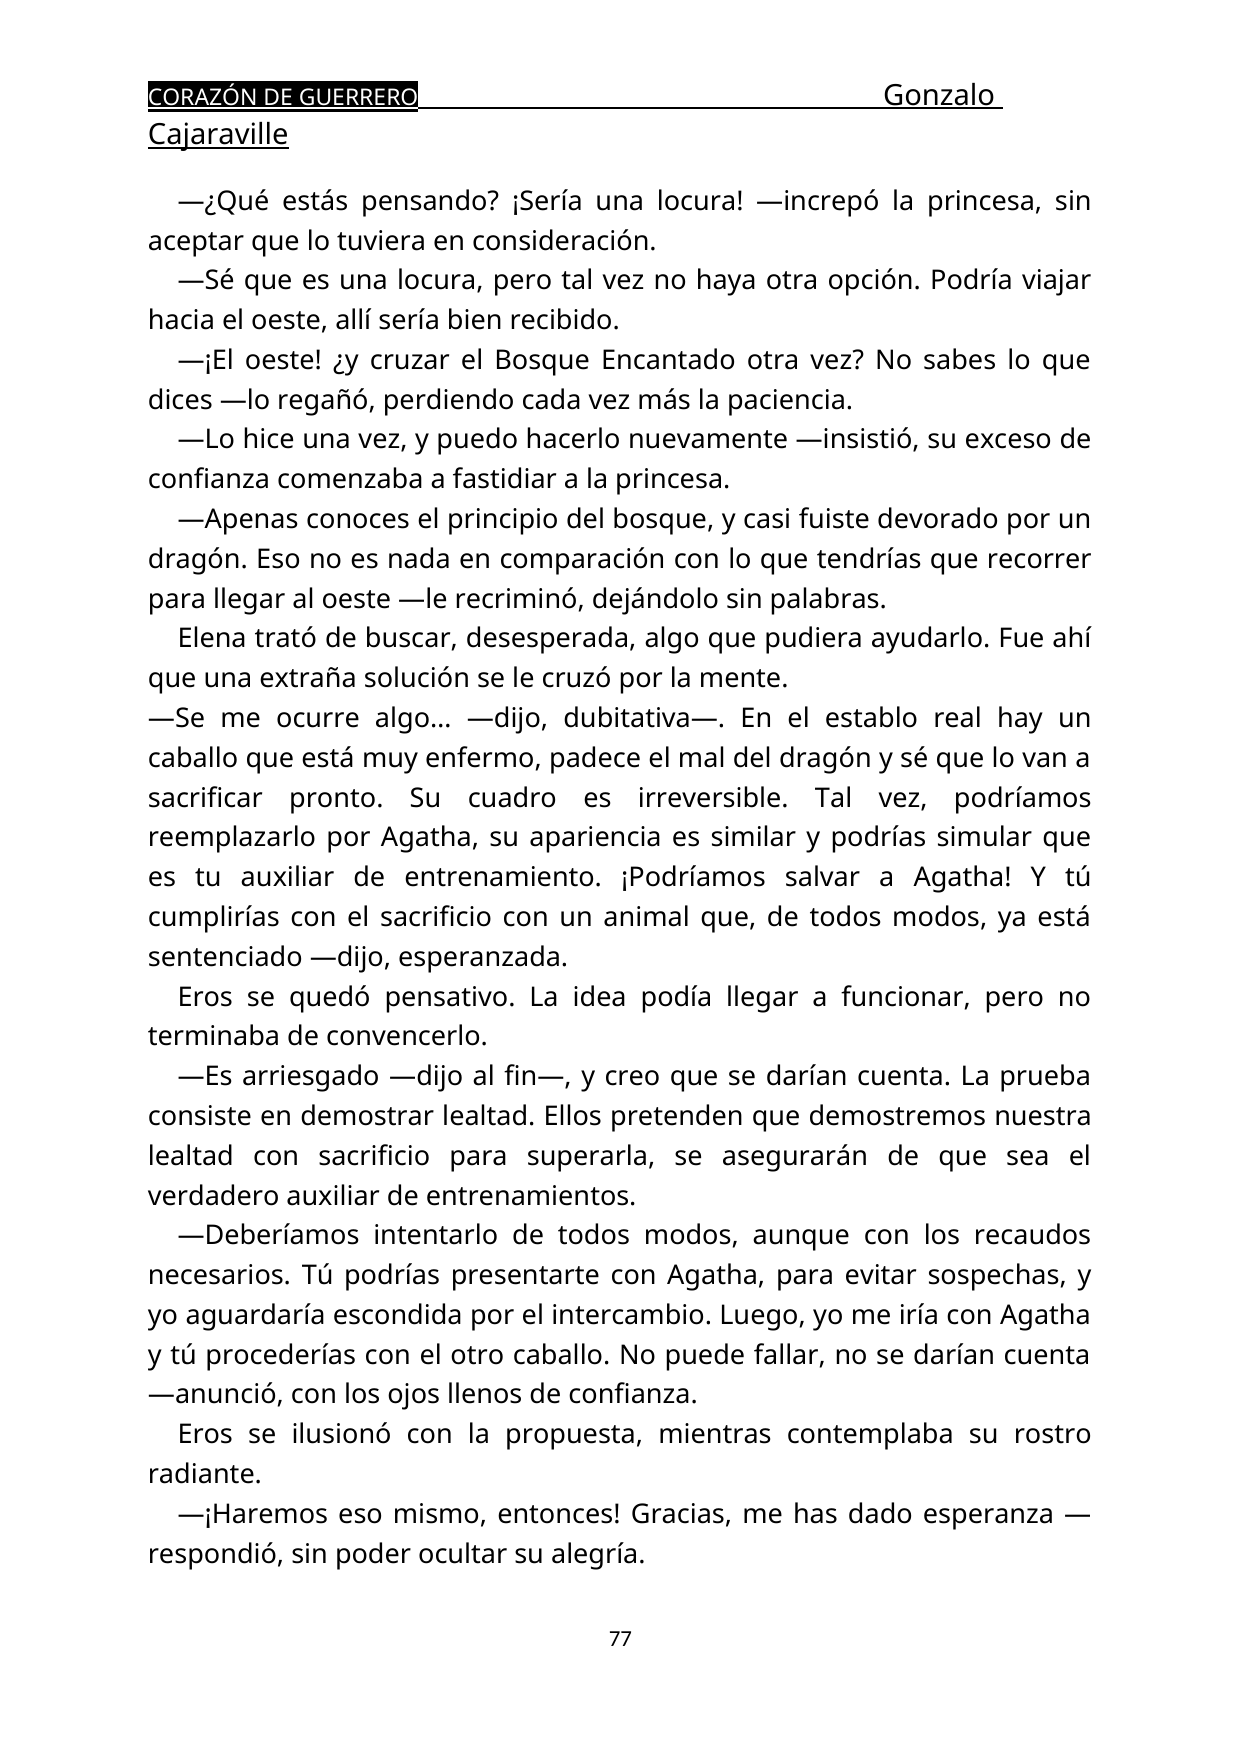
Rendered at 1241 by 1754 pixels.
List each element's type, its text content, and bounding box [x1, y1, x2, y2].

text —Apenas conoces el principio del bosque, y casi fuiste devorado por un dragón. Eso no es nada en comparación con lo que tendrías que recorrer para llegar al oeste —le recriminó, dejándolo sin palabras. [148, 499, 1092, 616]
text —¡Haremos eso mismo, entonces! Gracias, me has dado esperanza —respondió, sin poder ocultar su alegría. [148, 1494, 1092, 1571]
text —¿Qué estás pensando? ¡Sería una locura! —increpó la princesa, sin aceptar que lo tuviera en consideración. [148, 181, 1092, 258]
text —Deberíamos intentarlo de todos modos, aunque con los recaudos necesarios. Tú podrías presentarte con Agatha, para evitar sospechas, y yo aguardaría escondida por el intercambio. Luego, yo me iría con Agatha y tú procederías con el otro caballo. No puede fallar, no se darían cuenta —anunció, con los ojos llenos de confianza. [148, 1216, 1092, 1412]
text —¡El oeste! ¿y cruzar el Bosque Encantado otra vez? No sabes lo que dices —lo regañó, perdiendo cada vez más la paciencia. [148, 340, 1092, 417]
text Eros se ilusionó con la propuesta, mientras contemplaba su rostro radiante. [148, 1415, 1092, 1491]
text Eros se quedó pensativo. La idea podía llegar a funcionar, pero no terminaba de convencerlo. [148, 977, 1092, 1054]
text Elena trató de buscar, desesperada, algo que pudiera ayudarlo. Fue ahí que una extraña solución se le cruzó por la mente. [148, 619, 1092, 696]
text —Es arriesgado —dijo al fin—, y creo que se darían cuenta. La prueba consiste en demostrar lealtad. Ellos pretenden que demostremos nuestra lealtad con sacrificio para superarla, se asegurarán de que sea el verdadero auxiliar de entrenamientos. [148, 1057, 1092, 1213]
text —Sé que es una locura, pero tal vez no haya otra opción. Podría viajar hacia el oeste, allí sería bien recibido. [148, 261, 1092, 337]
text —Se me ocurre algo… —dijo, dubitativa—. En el establo real hay un caballo que está muy enfermo, padece el mal del dragón y sé que lo van a sacrificar pronto. Su cuadro es irreversible. Tal vez, podríamos reemplazarlo por Agatha, su apariencia es similar y podrías simular que es tu auxiliar de entrenamiento. ¡Podríamos salvar a Agatha! Y tú cumplirías con el sacrificio con un animal que, de todos modos, ya está sentenciado —dijo, esperanzada. [148, 698, 1092, 974]
text —Lo hice una vez, y puedo hacerlo nuevamente —insistió, su exceso de confianza comenzaba a fastidiar a la princesa. [148, 420, 1092, 497]
